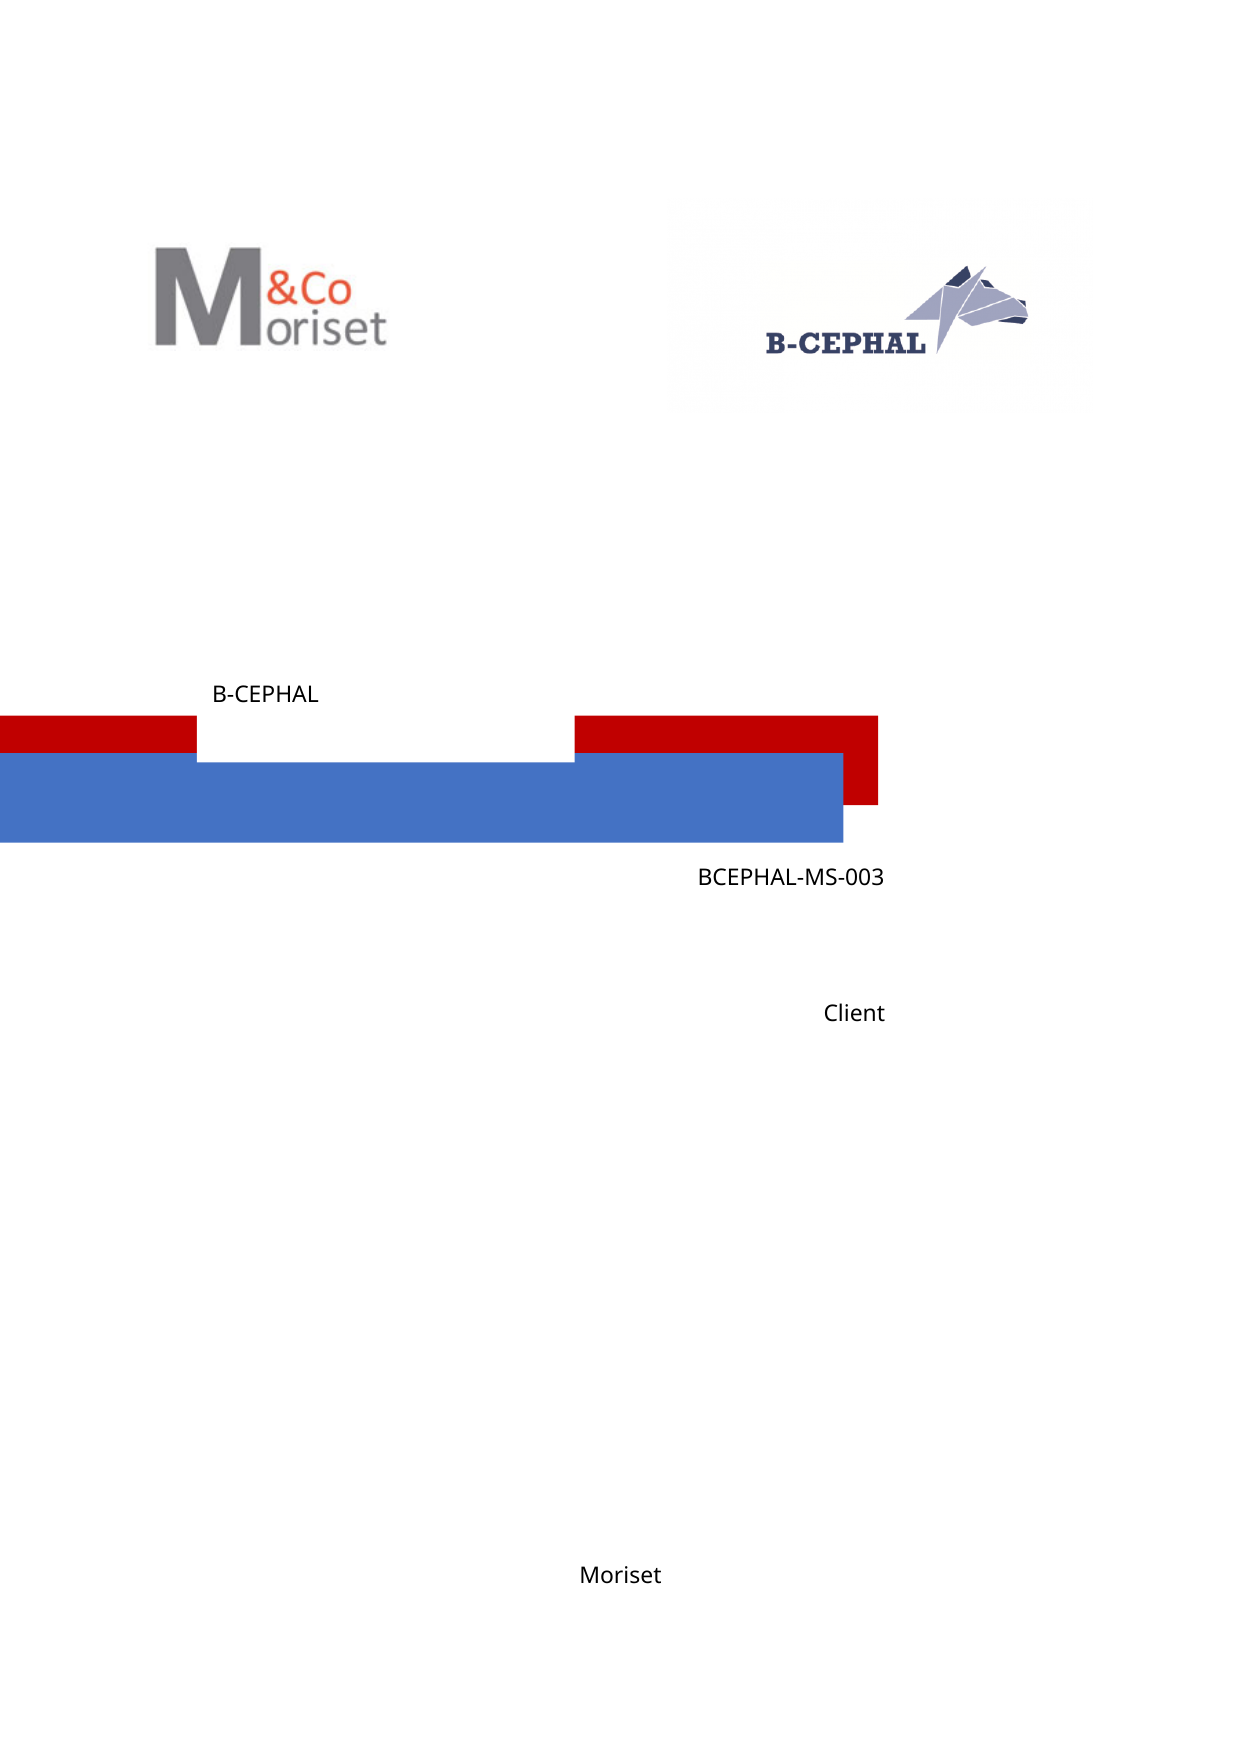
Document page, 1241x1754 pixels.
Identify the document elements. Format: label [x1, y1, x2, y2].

picture [666, 198, 1093, 413]
picture [147, 242, 395, 351]
